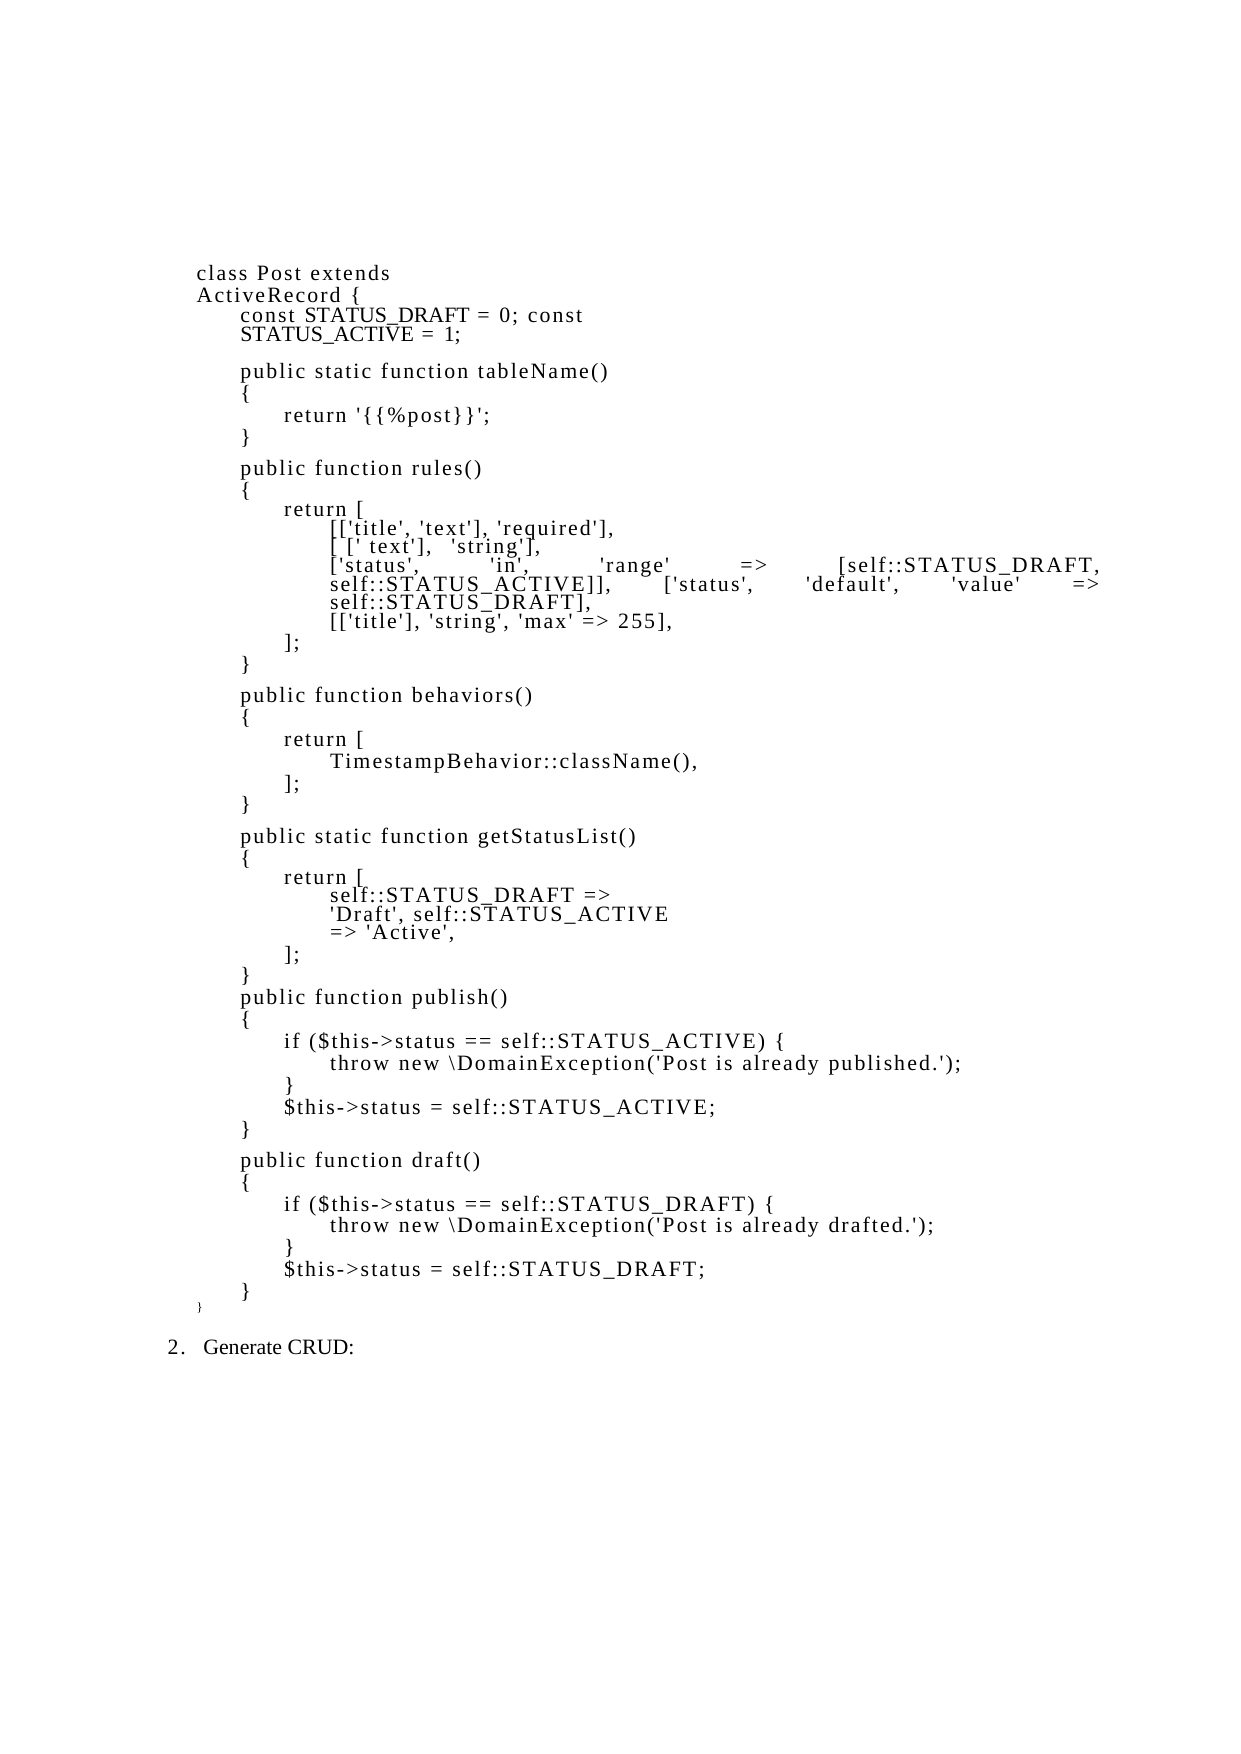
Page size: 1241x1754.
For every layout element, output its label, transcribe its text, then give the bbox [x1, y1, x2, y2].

text return [ [284, 502, 1101, 521]
text $this->status = self::STATUS_ACTIVE; [284, 1097, 1101, 1118]
list Generate CRUD: [167, 1337, 1101, 1359]
text if ($this->status == self::STATUS_ACTIVE) { [284, 1031, 1101, 1053]
text } [240, 965, 1101, 987]
text return [ [284, 729, 1101, 751]
text { [240, 1172, 1101, 1193]
text } [196, 1303, 1101, 1325]
text [['title'], 'string', 'max' => 255], [330, 613, 1101, 632]
text { [240, 707, 1101, 729]
text $this->status = self::STATUS_DRAFT; [284, 1259, 1101, 1281]
text return [ [284, 869, 1101, 888]
text } [284, 1075, 1101, 1097]
text public function publish() [240, 987, 1101, 1009]
text ]; [284, 632, 1101, 654]
text } [240, 794, 1101, 816]
text public function rules() [240, 458, 1101, 480]
text [['title', 'text'], 'required'], [333, 521, 1101, 539]
text } [240, 1118, 1101, 1140]
text TimestampBehavior::className(), [330, 751, 1101, 772]
text throw new \DomainException('Post is already drafted.'); [330, 1215, 1101, 1237]
text throw new \DomainException('Post is already published.'); [330, 1053, 1101, 1075]
text ]; [284, 943, 1101, 965]
text } [240, 654, 1101, 676]
text { [240, 480, 1101, 502]
text [ [' text'], 'string'], [330, 539, 1101, 558]
text const STATUS_DRAFT = 0; const STATUS_ACTIVE = 1; [240, 307, 651, 345]
text self::STATUS_DRAFT => 'Draft', self::STATUS_ACTIVE => 'Active', [330, 888, 671, 943]
text public function behaviors() [240, 685, 1101, 707]
text public static function getStatusList() [240, 826, 1101, 847]
text } [240, 1281, 1101, 1303]
text { [240, 847, 1101, 869]
text { [240, 383, 1101, 405]
text return '{{%post}}'; [284, 405, 1101, 427]
text ]; [284, 772, 1101, 794]
text public static function tableName() [240, 361, 1101, 383]
text class Post extends ActiveRecord { [196, 262, 532, 307]
text ['status', 'in', 'range' => [self::STATUS_DRAFT, self::STATUS_ACTIVE]], ['status', 'default', 'value' => self::STATUS_DRAFT], [330, 558, 1101, 613]
text } [284, 1237, 1101, 1259]
text if ($this->status == self::STATUS_DRAFT) { [284, 1193, 1101, 1215]
text { [240, 1009, 1101, 1031]
text public function draft() [240, 1150, 1101, 1172]
text } [240, 427, 1101, 449]
